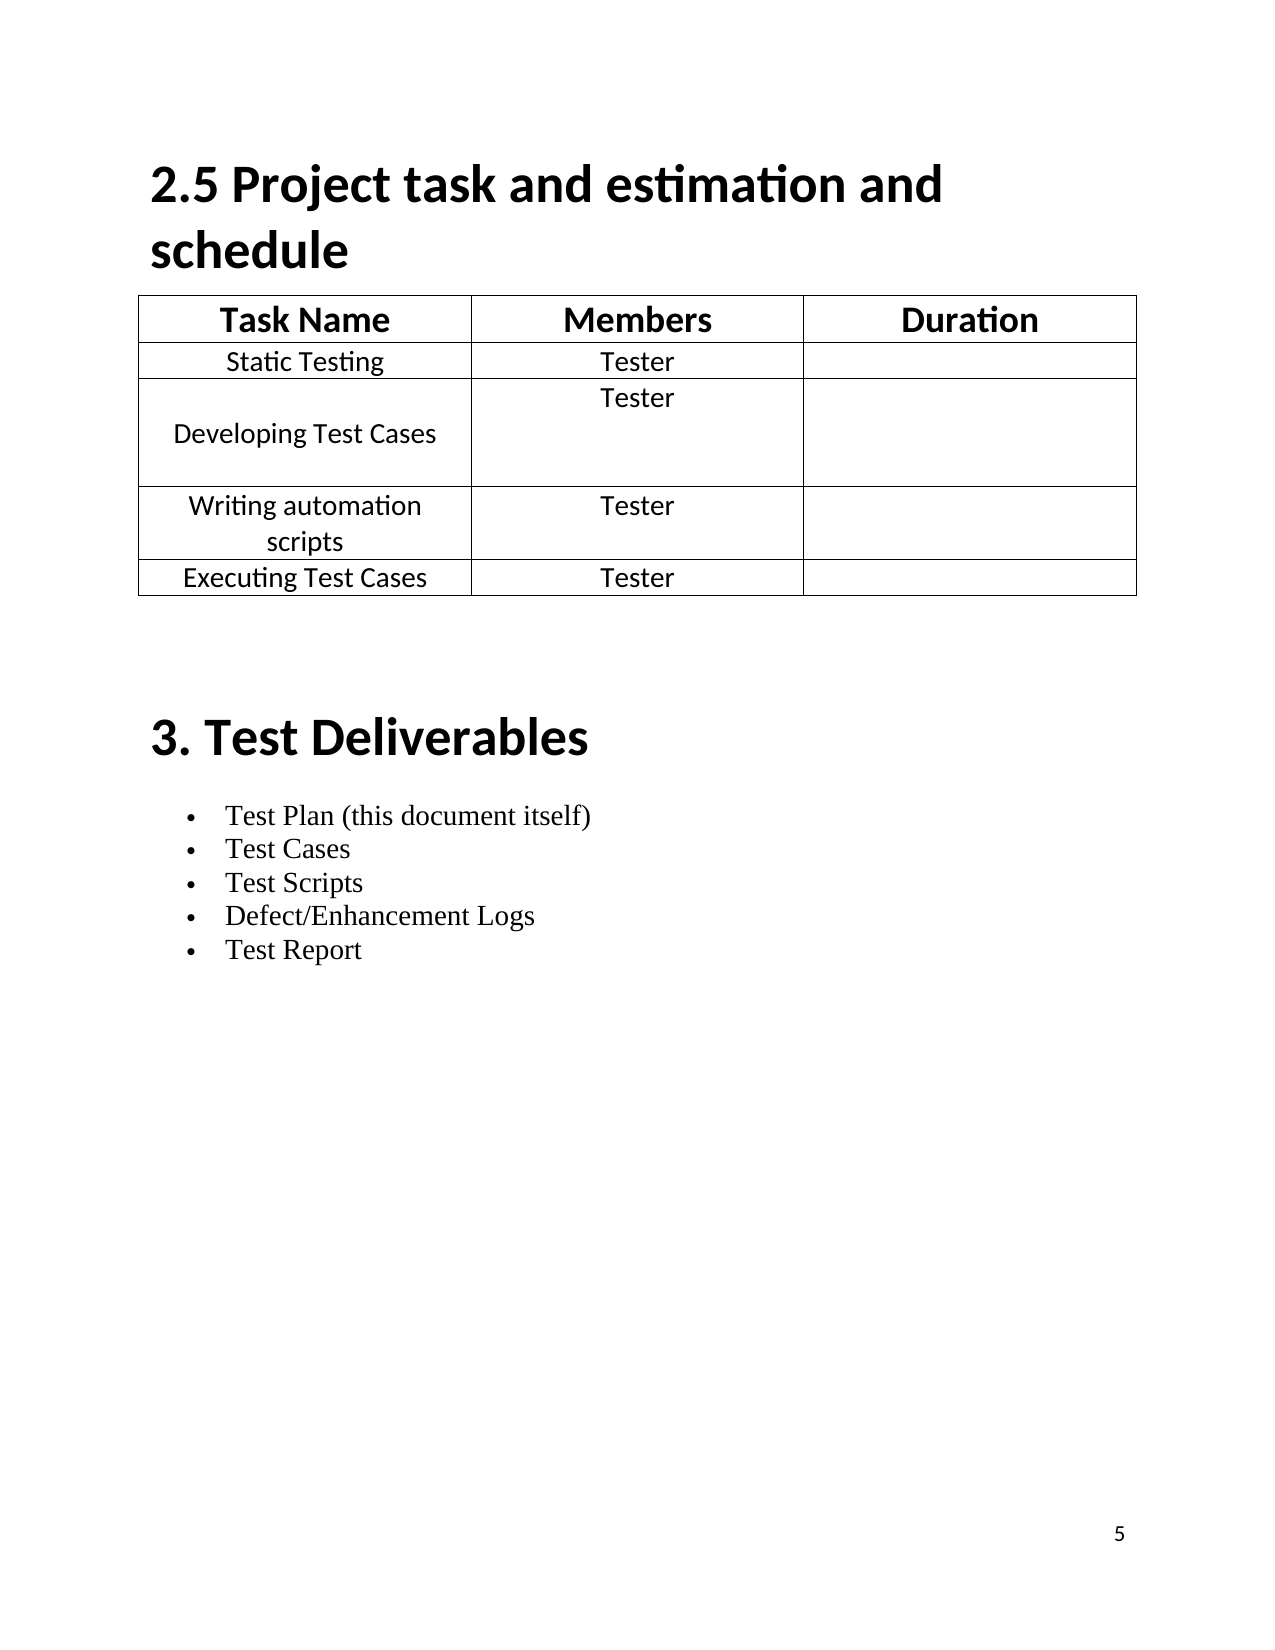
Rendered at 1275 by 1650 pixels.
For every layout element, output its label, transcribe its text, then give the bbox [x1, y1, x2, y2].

text 3. Test Deliverables [150, 702, 1125, 768]
table_cell [804, 379, 1136, 486]
table_cell Executing Test Cases [139, 560, 471, 595]
table_cell Tester [472, 560, 803, 595]
table_cell Tester [472, 487, 803, 558]
table_header Task Name [139, 296, 471, 342]
list Test Report [187, 932, 1125, 965]
table_cell Tester [472, 343, 803, 378]
text 2.5 Project task and estimation and schedule [150, 150, 1125, 282]
list Test Plan (this document itself) [187, 798, 1125, 831]
list Test Scripts [187, 865, 1125, 898]
table_cell Developing Test Cases [139, 379, 471, 486]
table_cell [804, 343, 1136, 378]
table_header Members [472, 296, 803, 342]
table_header Duration [804, 296, 1136, 342]
table_cell Static Testing [139, 343, 471, 378]
table_cell Writing automation scripts [139, 487, 471, 558]
table_cell [804, 560, 1136, 595]
list Test Cases [187, 831, 1125, 865]
table_cell Tester [472, 379, 803, 486]
list Defect/Enhancement Logs [187, 898, 1125, 932]
table_cell [804, 487, 1136, 558]
